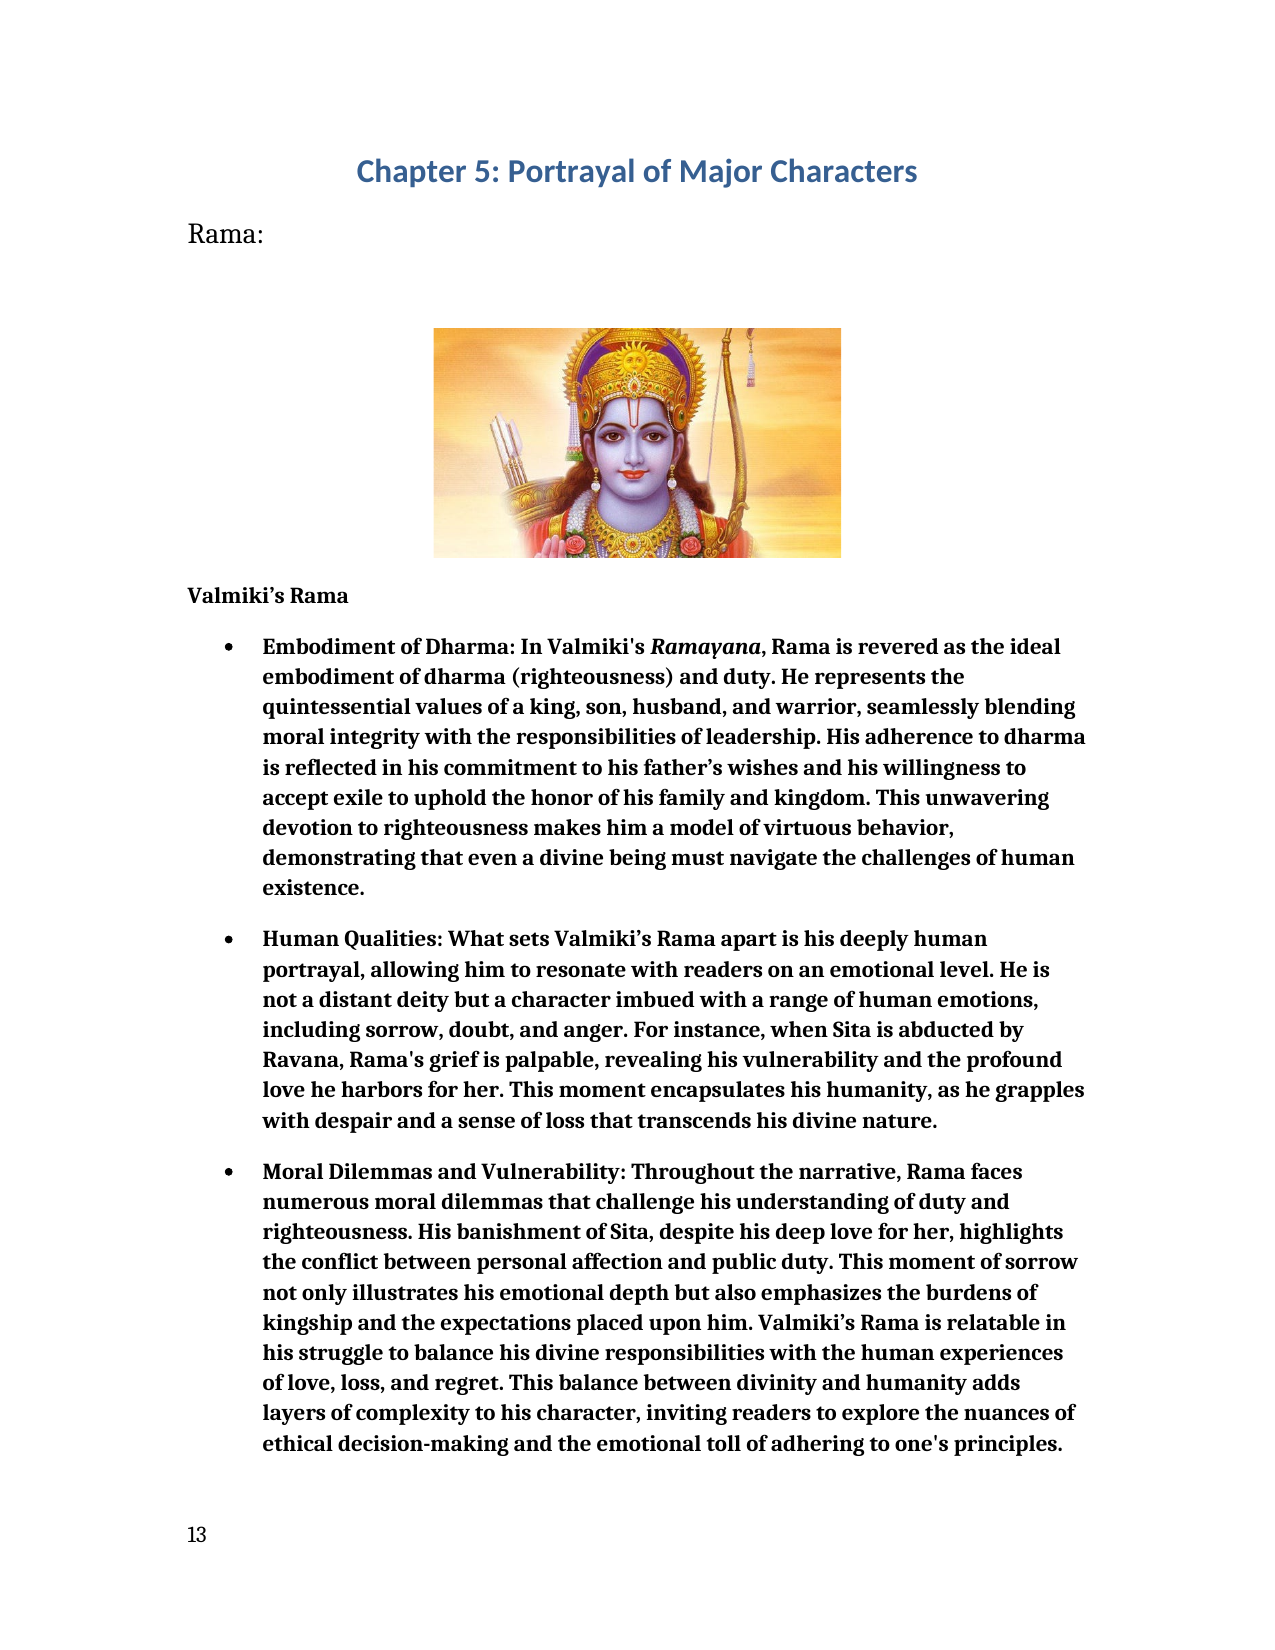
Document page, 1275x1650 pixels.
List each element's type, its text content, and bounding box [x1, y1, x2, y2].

picture [433, 328, 842, 558]
list Human Qualities: What sets Valmiki’s Rama apart is his deeply human portrayal, allowing him to resonate with readers on an emotional level. He is not a distant deity but a character imbued with a range of human emotions, including sorrow, doubt, and anger. For instance, when Sita is abducted by Ravana, Rama's grief is palpable, revealing his vulnerability and the profound love he harbors for her. This moment encapsulates his humanity, as he grapples with despair and a sense of loss that transcends his divine nature. [225, 926, 1087, 1134]
text Valmiki’s Rama [187, 582, 1087, 609]
list Embodiment of Dharma: In Valmiki's Ramayana, Rama is revered as the ideal embodiment of dharma (righteousness) and duty. He represents the quintessential values of a king, son, husband, and warrior, seamlessly blending moral integrity with the responsibilities of leadership. His adherence to dharma is reflected in his commitment to his father’s wishes and his willingness to accept exile to uphold the honor of his family and kingdom. This unwavering devotion to righteousness makes him a model of virtuous behavior, demonstrating that even a divine being must navigate the challenges of human existence. [225, 633, 1087, 901]
text Chapter 5: Portrayal of Major Characters [187, 150, 1087, 191]
list Moral Dilemmas and Vulnerability: Throughout the narrative, Rama faces numerous moral dilemmas that challenge his understanding of duty and righteousness. His banishment of Sita, despite his deep love for her, highlights the conflict between personal affection and public duty. This moment of sorrow not only illustrates his emotional depth but also emphasizes the burdens of kingship and the expectations placed upon him. Valmiki’s Rama is relatable in his struggle to balance his divine responsibilities with the human experiences of love, loss, and regret. This balance between divinity and humanity adds layers of complexity to his character, inviting readers to explore the nuances of ethical decision-making and the emotional toll of adhering to one's principles. [225, 1158, 1087, 1457]
text Rama: [187, 218, 1087, 251]
